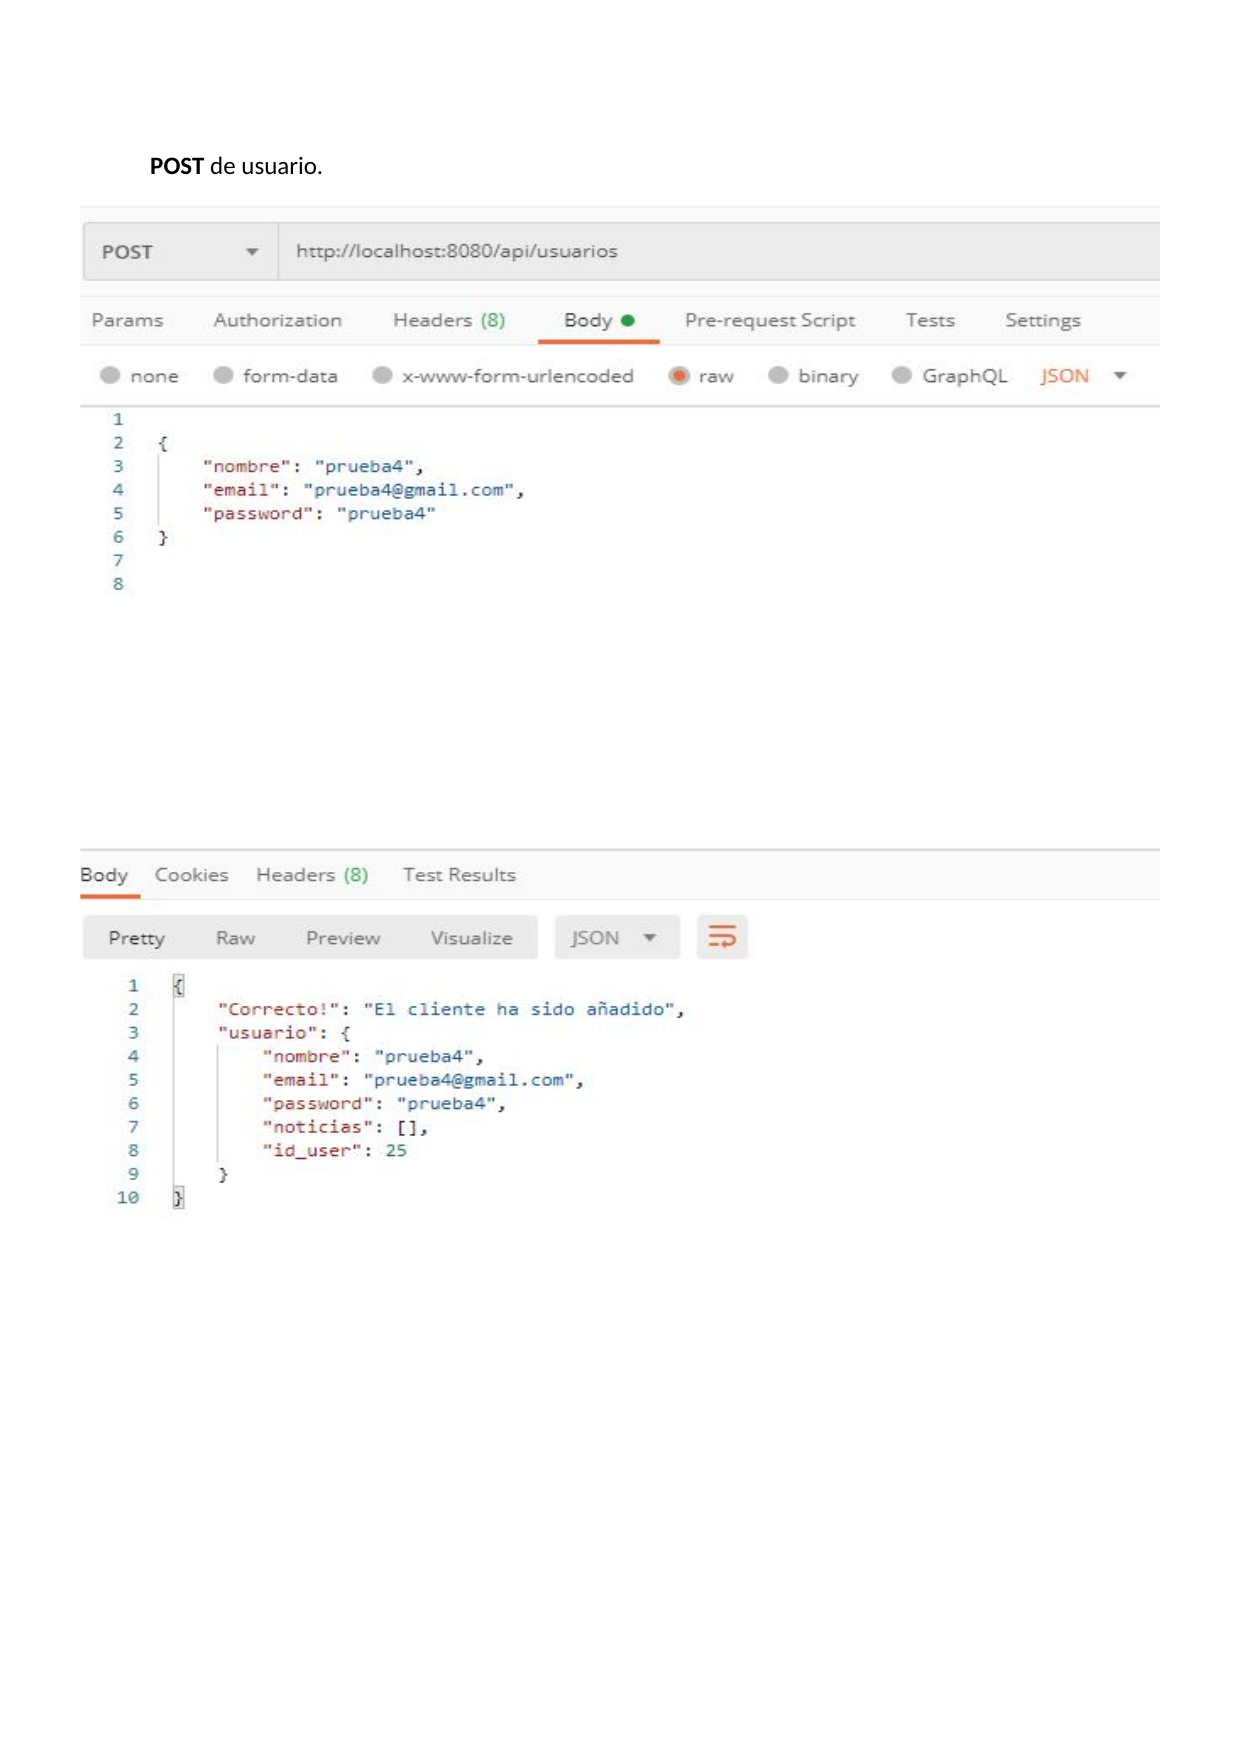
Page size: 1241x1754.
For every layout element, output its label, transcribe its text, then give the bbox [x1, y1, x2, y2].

picture [80, 206, 1161, 1233]
text POST de usuario. [150, 150, 1090, 181]
